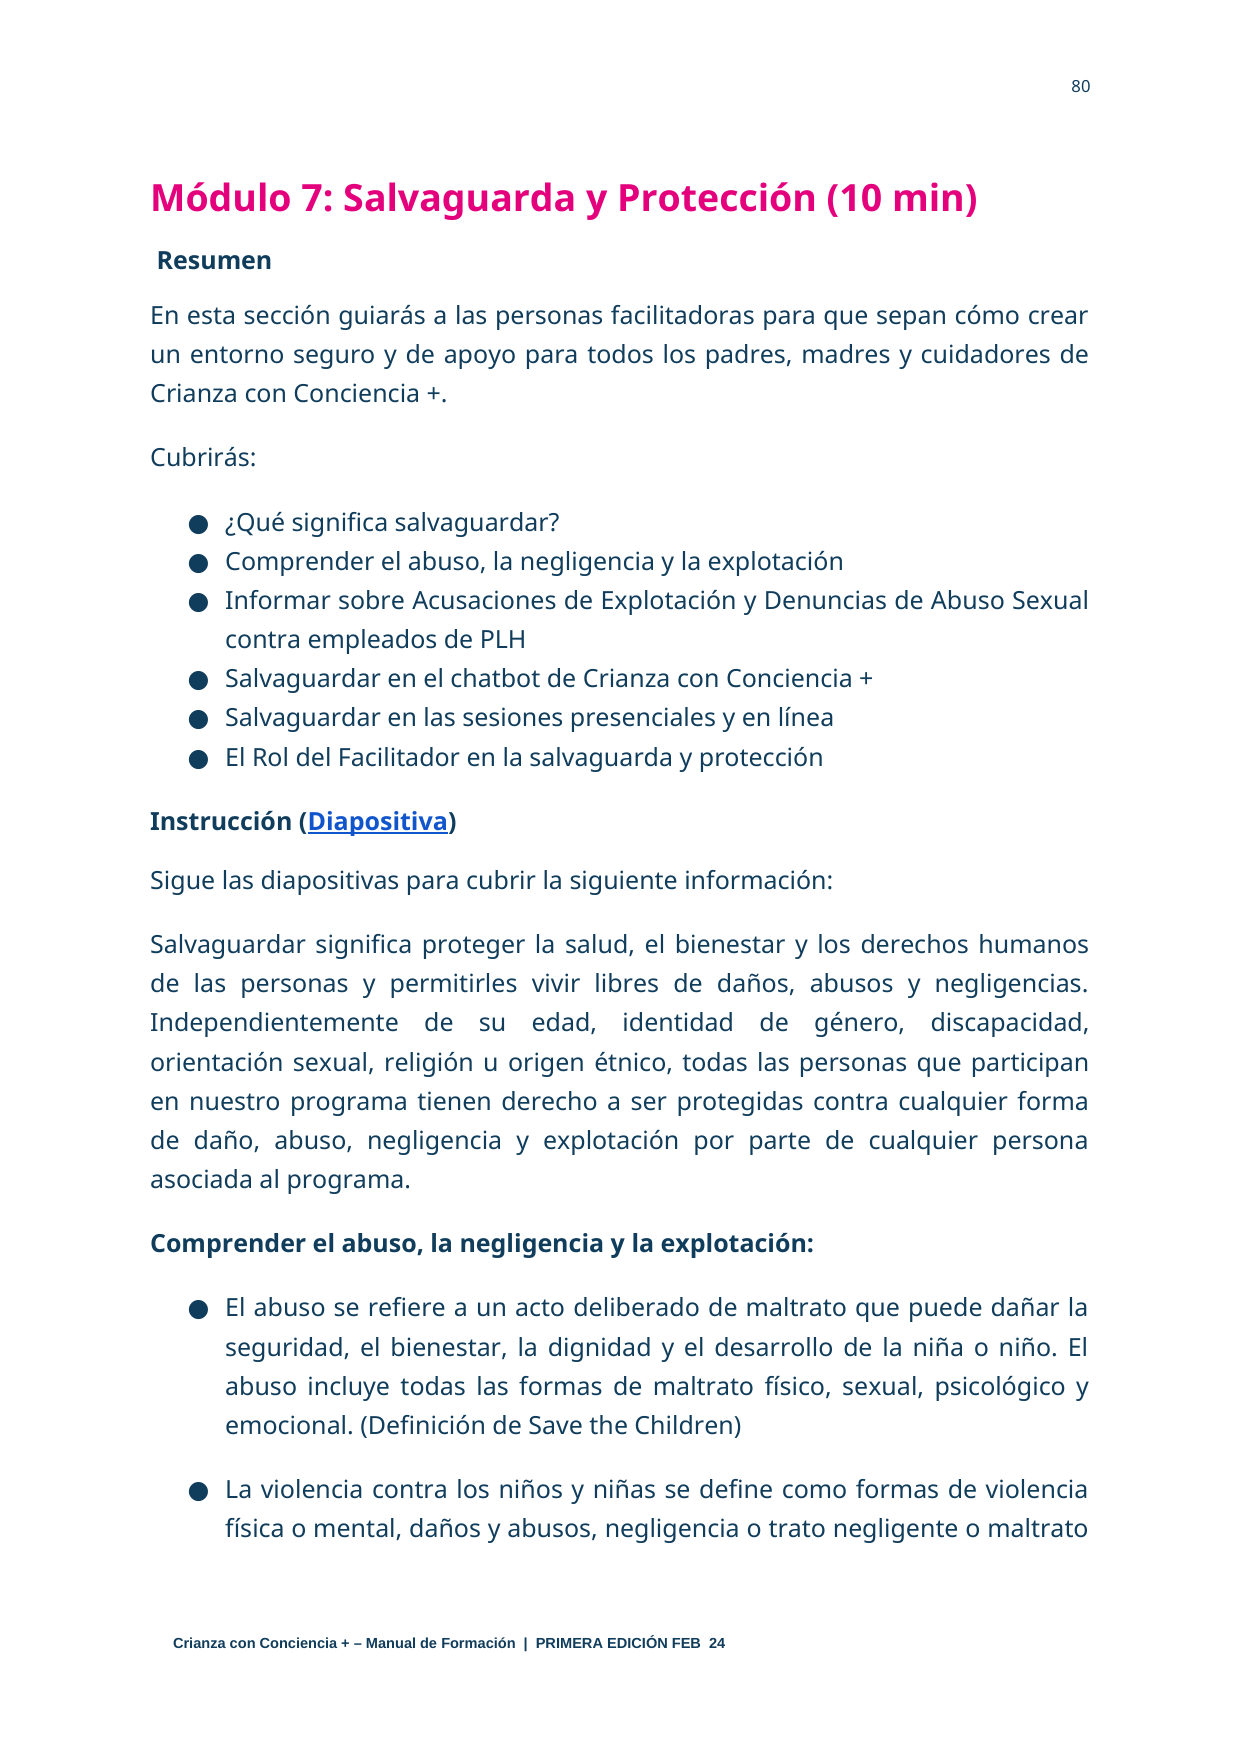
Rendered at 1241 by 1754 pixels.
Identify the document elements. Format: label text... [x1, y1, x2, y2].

list ¿Qué significa salvaguardar? [187, 504, 1090, 538]
list El Rol del Facilitador en la salvaguarda y protección [187, 739, 1090, 773]
list Salvaguardar en las sesiones presenciales y en línea [187, 700, 1090, 734]
list Comprender el abuso, la negligencia y la explotación [187, 543, 1090, 577]
subtitle Resumen [150, 243, 1090, 277]
text Sigue las diapositivas para cubrir la siguiente información: [150, 862, 1090, 897]
list Salvaguardar en el chatbot de Crianza con Conciencia + [187, 661, 1090, 695]
text Salvaguardar significa proteger la salud, el bienestar y los derechos humanos de las personas y permitirles vivir libres de daños, abusos y negligencias. Independientemente de su edad, identidad de género, discapacidad, orientación sexual, religión u origen étnico, todas las personas que participan en nuestro programa tienen derecho a ser protegidas contra cualquier forma de daño, abuso, negligencia y explotación por parte de cualquier persona asociada al programa. [150, 927, 1090, 1196]
text Cubrirás: [150, 440, 1090, 474]
text En esta sección guiarás a las personas facilitadoras para que sepan cómo crear un entorno seguro y de apoyo para todos los padres, madres y cuidadores de Crianza con Conciencia +. [150, 298, 1090, 410]
list El abuso se refiere a un acto deliberado de maltrato que puede dañar la seguridad, el bienestar, la dignidad y el desarrollo de la niña o niño. El abuso incluye todas las formas de maltrato físico, sexual, psicológico y emocional. (Definición de Save the Children) [187, 1290, 1090, 1442]
subtitle Instrucción (Diapositiva) [150, 803, 1090, 837]
subtitle Módulo 7: Salvaguarda y Protección (10 min) [150, 171, 1090, 222]
list Informar sobre Acusaciones de Explotación y Denuncias de Abuso Sexual contra empleados de PLH [187, 583, 1090, 656]
text Comprender el abuso, la negligencia y la explotación: [150, 1226, 1090, 1260]
